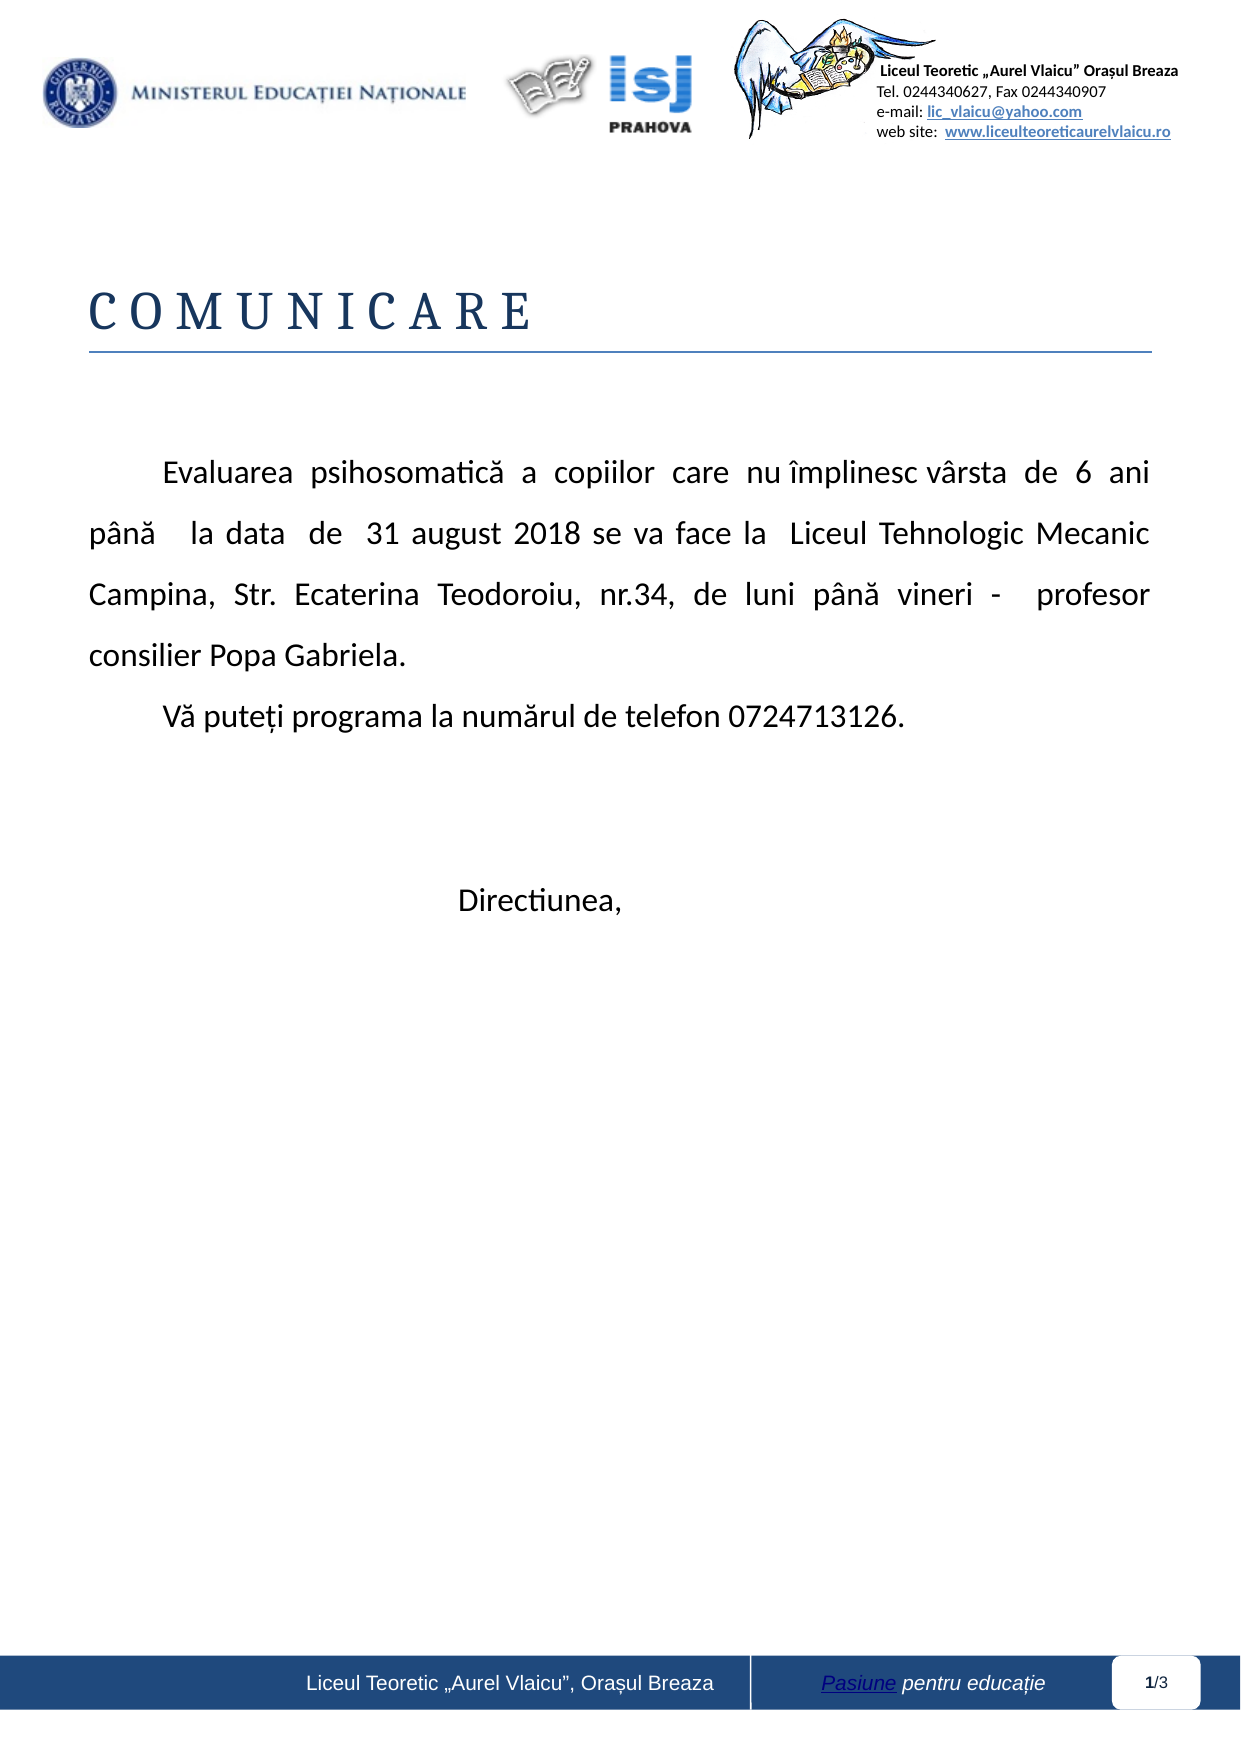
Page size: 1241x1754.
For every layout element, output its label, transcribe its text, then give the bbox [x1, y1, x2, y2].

picture [728, 14, 941, 147]
text Evaluarea psihosomatică a copiilor care nu împlinesc vârsta de 6 ani până la data de 31 august 2018 se va face la Liceul Tehnologic Mecanic Campina, Str. Ecaterina Teodoroiu, nr.34, de luni până vineri - profesor consilier Popa Gabriela. [89, 451, 1152, 675]
text Directiunea, [89, 879, 1152, 919]
title C O M U N I C A R E [89, 280, 1152, 351]
picture [495, 53, 699, 134]
picture [42, 57, 466, 128]
text Vă puteți programa la numărul de telefon 0724713126. [89, 696, 1152, 736]
